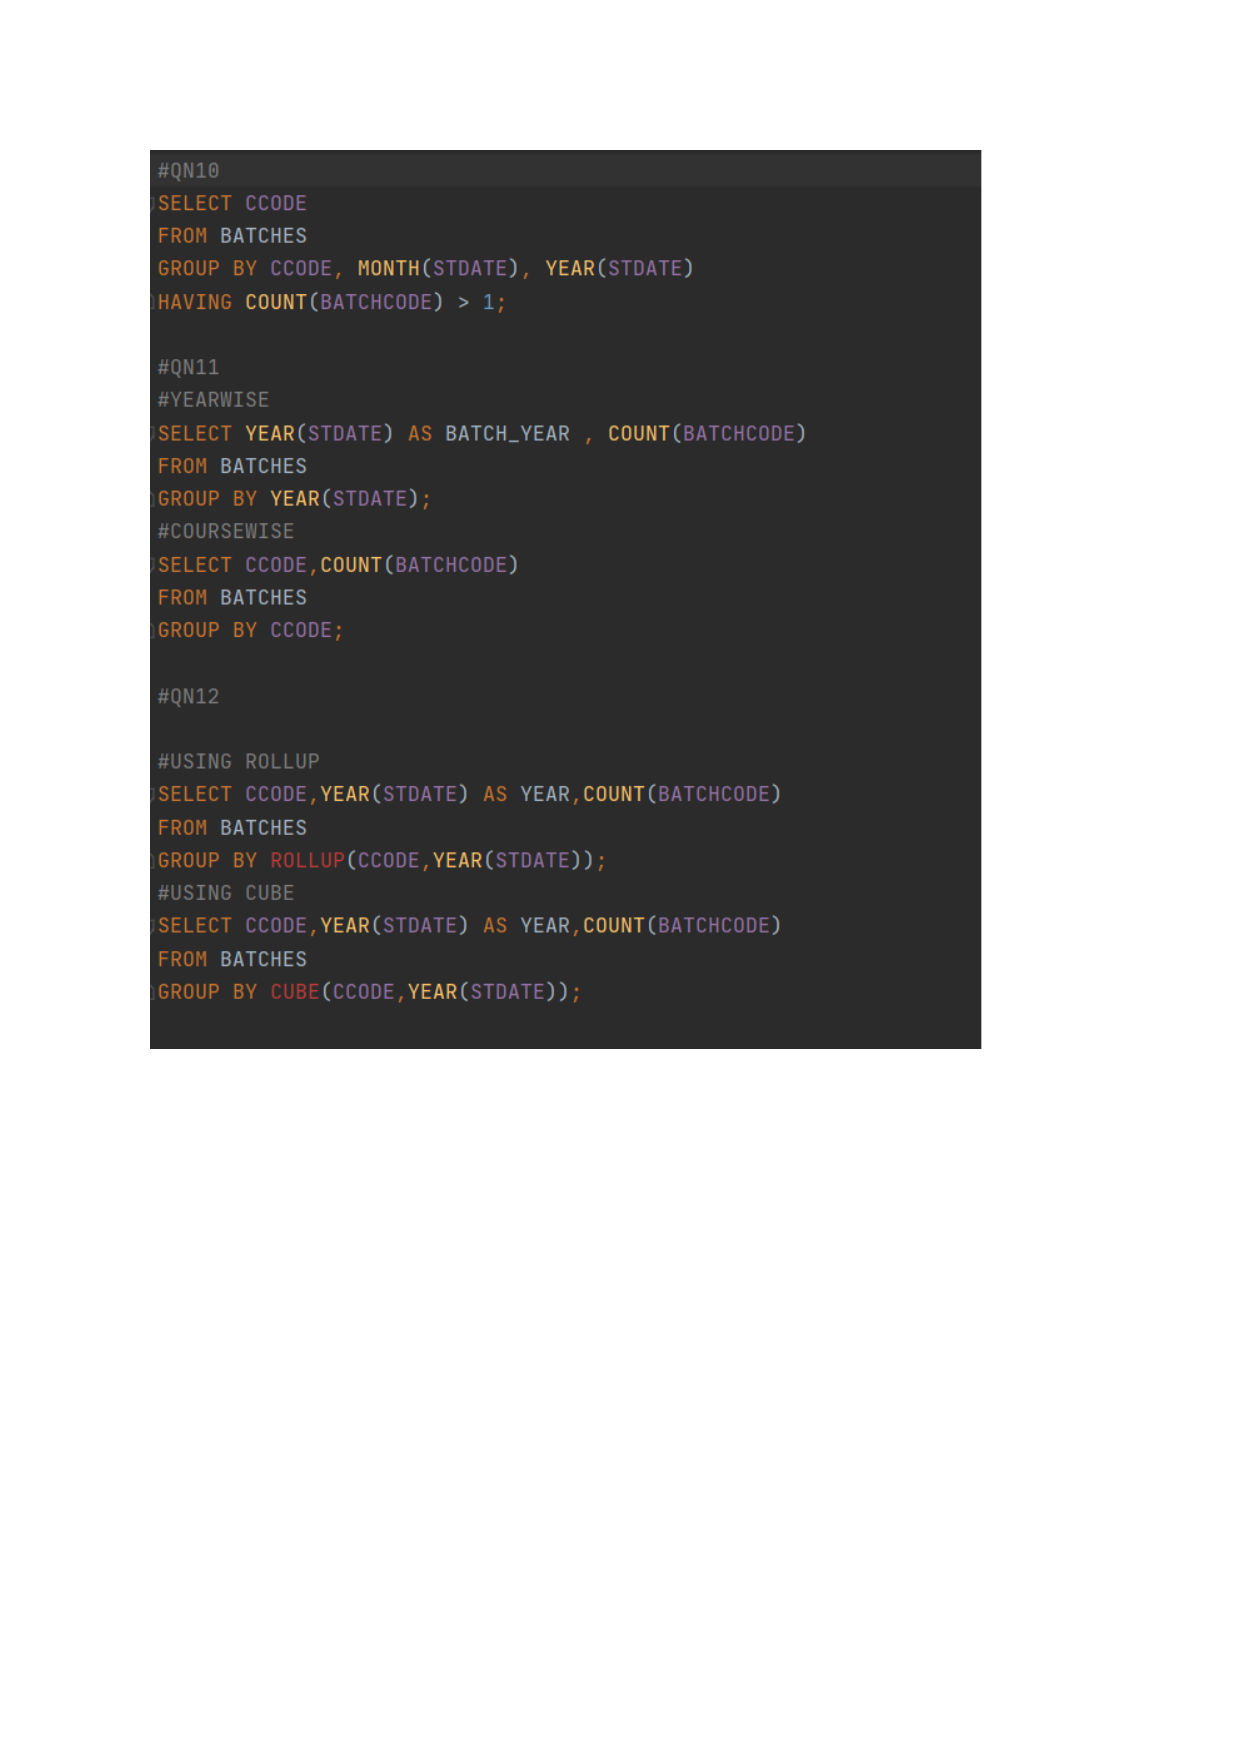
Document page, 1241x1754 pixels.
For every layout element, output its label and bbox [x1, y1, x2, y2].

picture [150, 150, 982, 1049]
